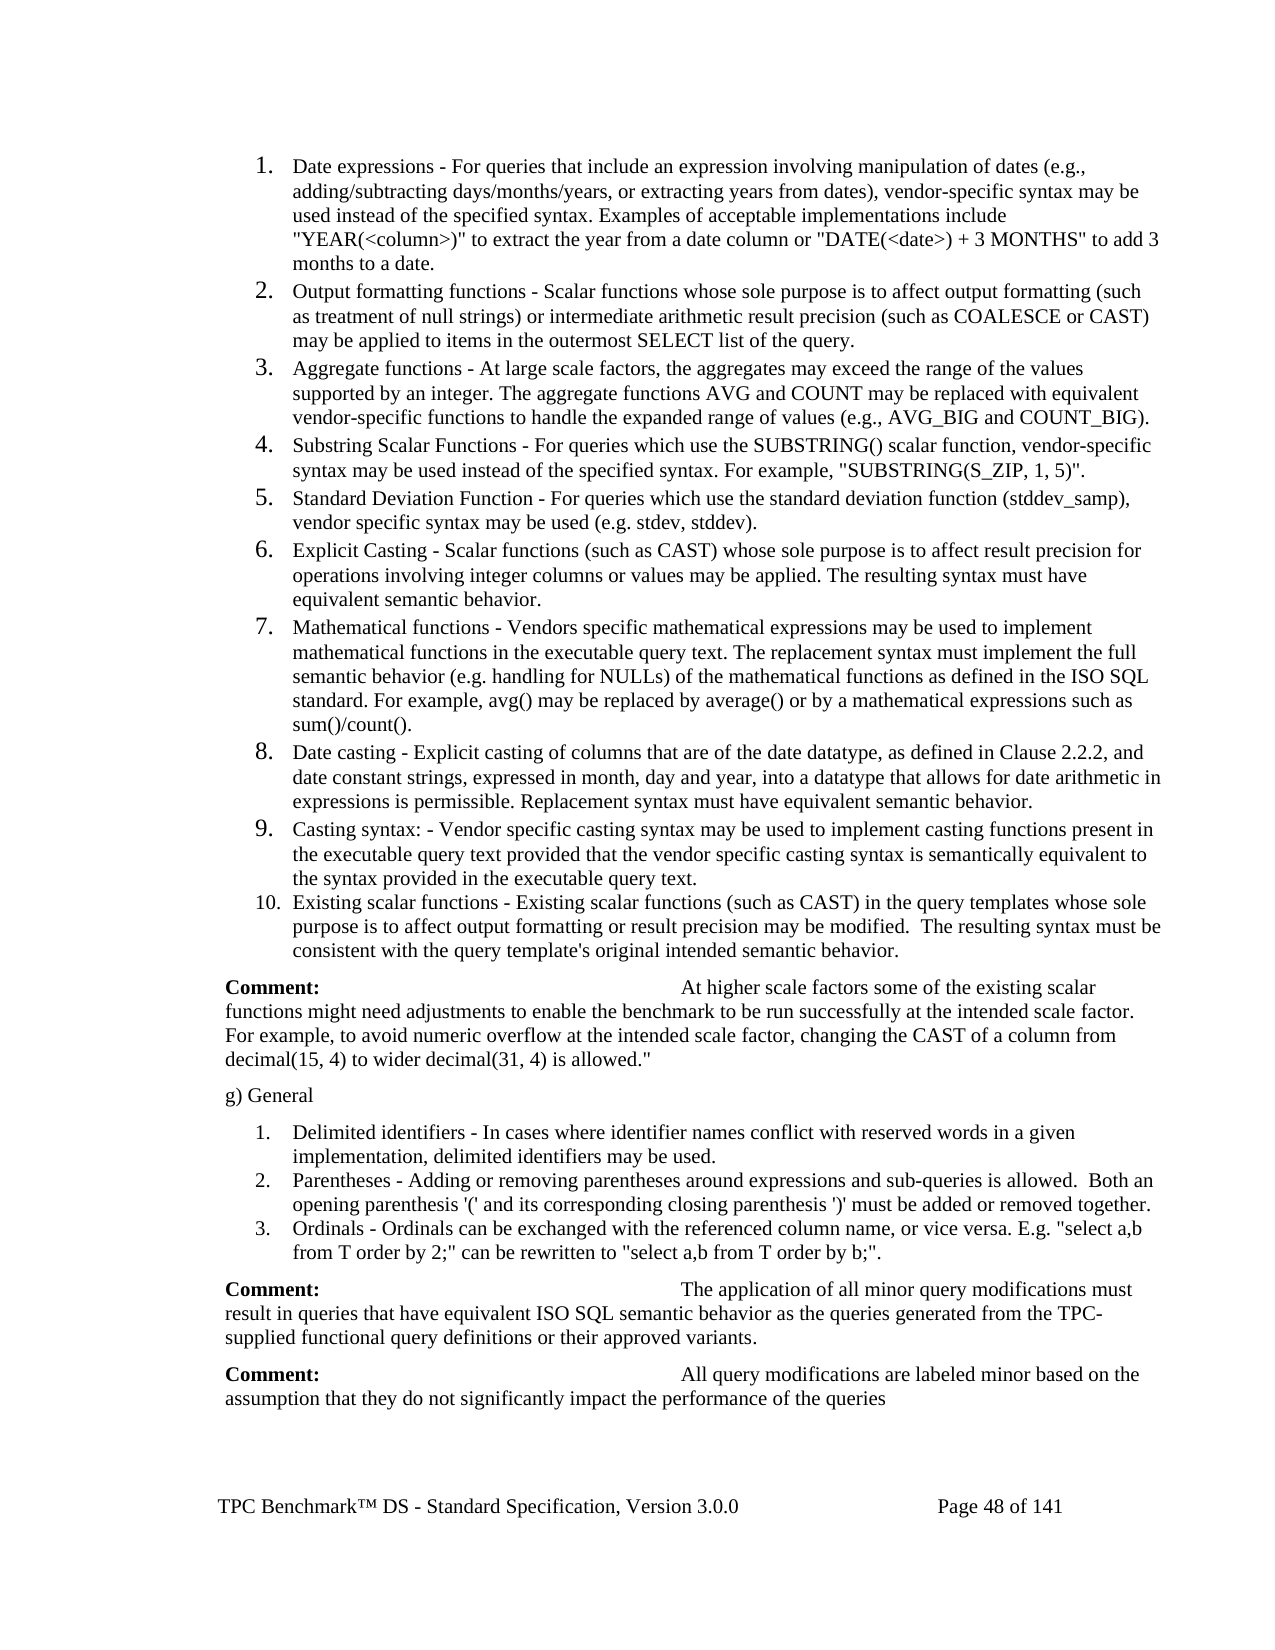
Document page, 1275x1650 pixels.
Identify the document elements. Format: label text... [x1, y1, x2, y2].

list Existing scalar functions - Existing scalar functions (such as CAST) in the query templates whose sole purpose is to affect output formatting or result precision may be modified. The resulting syntax must be consistent with the query template's original intended semantic behavior. [255, 890, 1162, 962]
list Casting syntax: - Vendor specific casting syntax may be used to implement casting functions present in the executable query text provided that the vendor specific casting syntax is semantically equivalent to the syntax provided in the executable query text. [255, 813, 1162, 890]
list Aggregate functions - At large scale factors, the aggregates may exceed the range of the values supported by an integer. The aggregate functions AVG and COUNT may be replaced with equivalent vendor-specific functions to handle the expanded range of values (e.g., AVG_BIG and COUNT_BIG). [255, 352, 1162, 429]
text All query modifications are labeled minor based on the assumption that they do not significantly impact the performance of the queries [225, 1362, 1162, 1410]
list Mathematical functions - Vendors specific mathematical expressions may be used to implement mathematical functions in the executable query text. The replacement syntax must implement the full semantic behavior (e.g. handling for NULLs) of the mathematical functions as defined in the ISO SQL standard. For example, avg() may be replaced by average() or by a mathematical expressions such as sum()/count(). [255, 611, 1162, 736]
list Ordinals - Ordinals can be exchanged with the referenced column name, or vice versa. E.g. "select a,b from T order by 2;" can be rewritten to "select a,b from T order by b;". [255, 1216, 1162, 1264]
list Delimited identifiers - In cases where identifier names conflict with reserved words in a given implementation, delimited identifiers may be used. [255, 1120, 1162, 1168]
list Output formatting functions - Scalar functions whose sole purpose is to affect output formatting (such as treatment of null strings) or intermediate arithmetic result precision (such as COALESCE or CAST) may be applied to items in the outermost SELECT list of the query. [255, 275, 1162, 352]
list Date expressions - For queries that include an expression involving manipulation of dates (e.g., adding/subtracting days/months/years, or extracting years from dates), vendor-specific syntax may be used instead of the specified syntax. Examples of acceptable implementations include "YEAR(<column>)" to extract the year from a date column or "DATE(<date>) + 3 MONTHS" to add 3 months to a date. [255, 150, 1162, 275]
list Parentheses - Adding or removing parentheses around expressions and sub-queries is allowed. Both an opening parenthesis '(' and its corresponding closing parenthesis ')' must be added or removed together. [255, 1168, 1162, 1216]
list Date casting - Explicit casting of columns that are of the date datatype, as defined in Clause 2.2.2, and date constant strings, expressed in month, day and year, into a datatype that allows for date arithmetic in expressions is permissible. Replacement syntax must have equivalent semantic behavior. [255, 736, 1162, 813]
list Standard Deviation Function - For queries which use the standard deviation function (stddev_samp), vendor specific syntax may be used (e.g. stdev, stddev). [255, 482, 1162, 534]
list Substring Scalar Functions - For queries which use the SUBSTRING() scalar function, vendor-specific syntax may be used instead of the specified syntax. For example, "SUBSTRING(S_ZIP, 1, 5)". [255, 429, 1162, 482]
text The application of all minor query modifications must result in queries that have equivalent ISO SQL semantic behavior as the queries generated from the TPC-supplied functional query definitions or their approved variants. [225, 1277, 1162, 1349]
list Explicit Casting - Scalar functions (such as CAST) whose sole purpose is to affect result precision for operations involving integer columns or values may be applied. The resulting syntax must have equivalent semantic behavior. [255, 534, 1162, 611]
list g) General [225, 1083, 1162, 1107]
text At higher scale factors some of the existing scalar functions might need adjustments to enable the benchmark to be run successfully at the intended scale factor. For example, to avoid numeric overflow at the intended scale factor, changing the CAST of a column from decimal(15, 4) to wider decimal(31, 4) is allowed." [225, 975, 1162, 1071]
